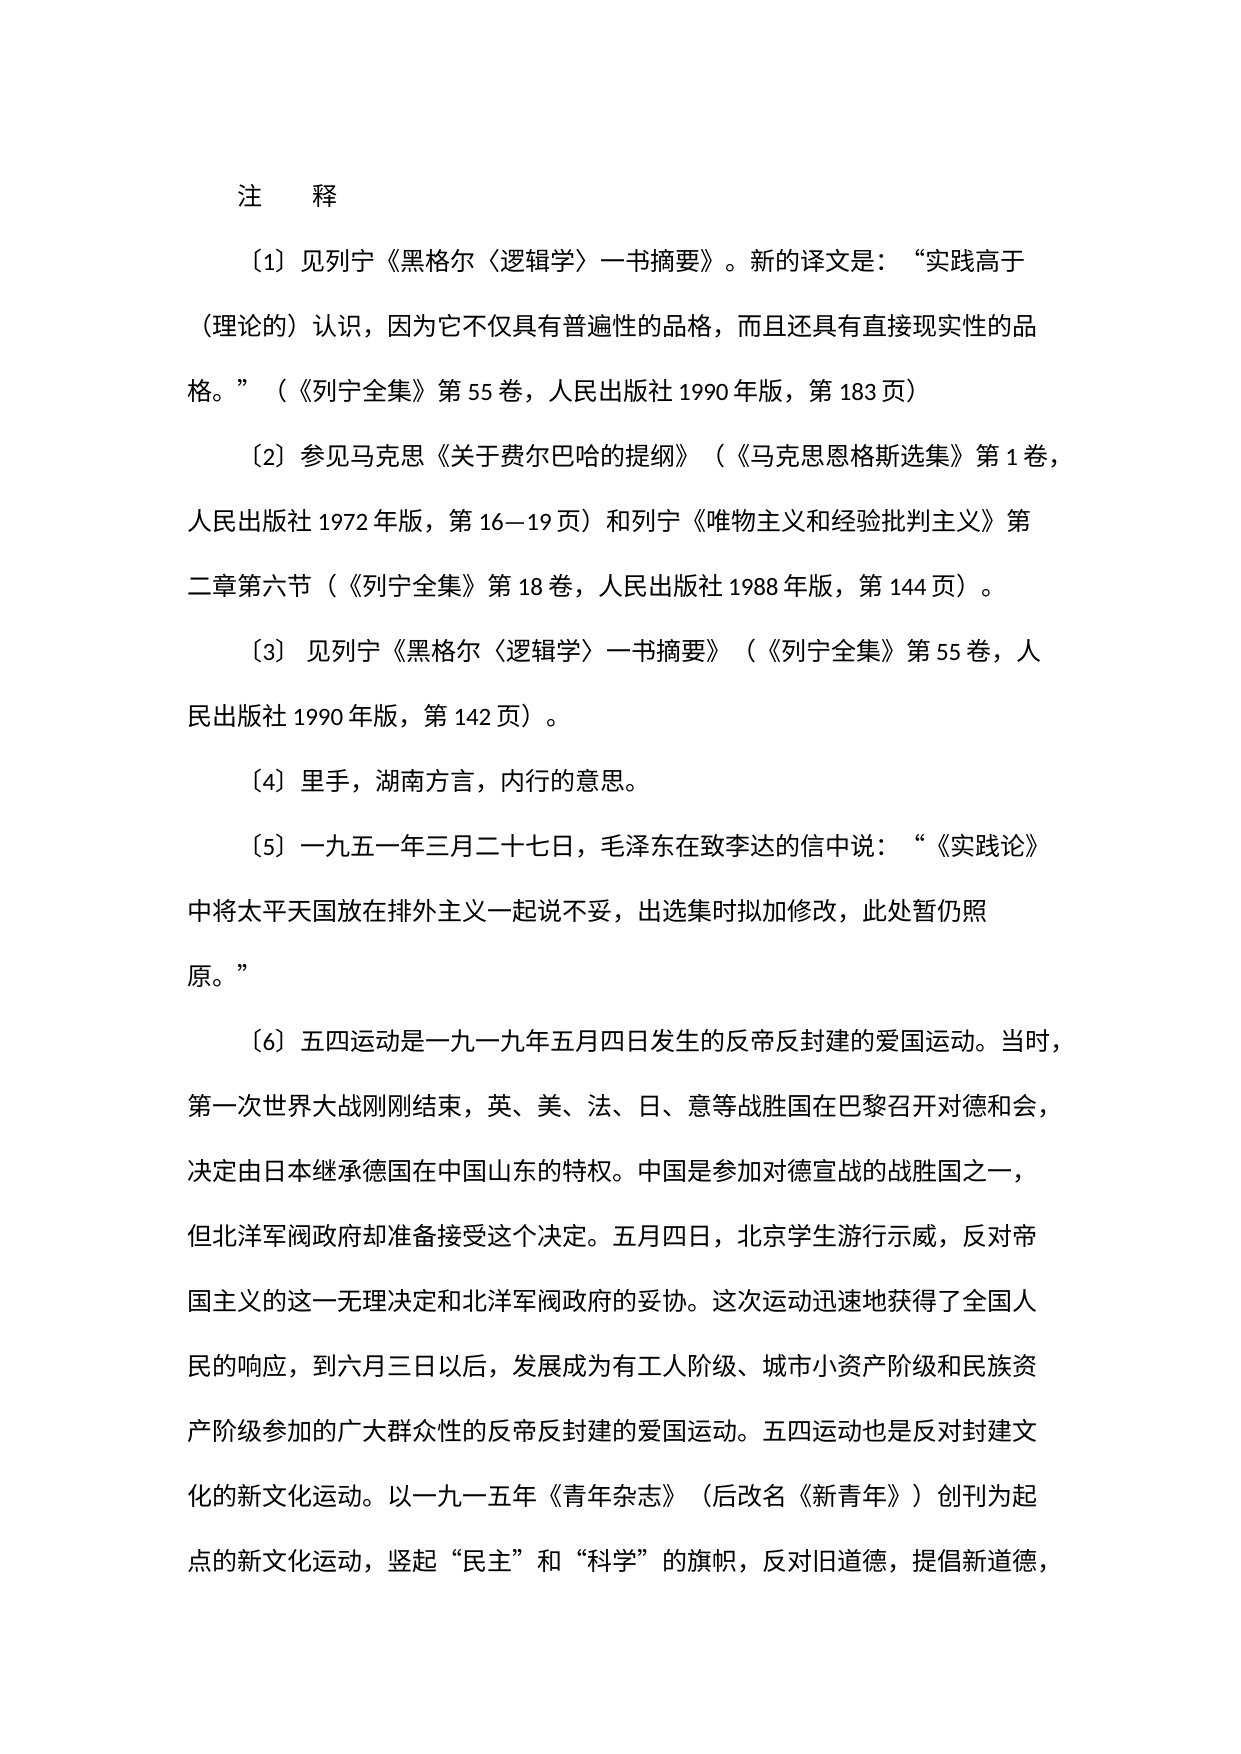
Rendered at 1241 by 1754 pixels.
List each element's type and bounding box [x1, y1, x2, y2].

text [187, 162, 1053, 1592]
